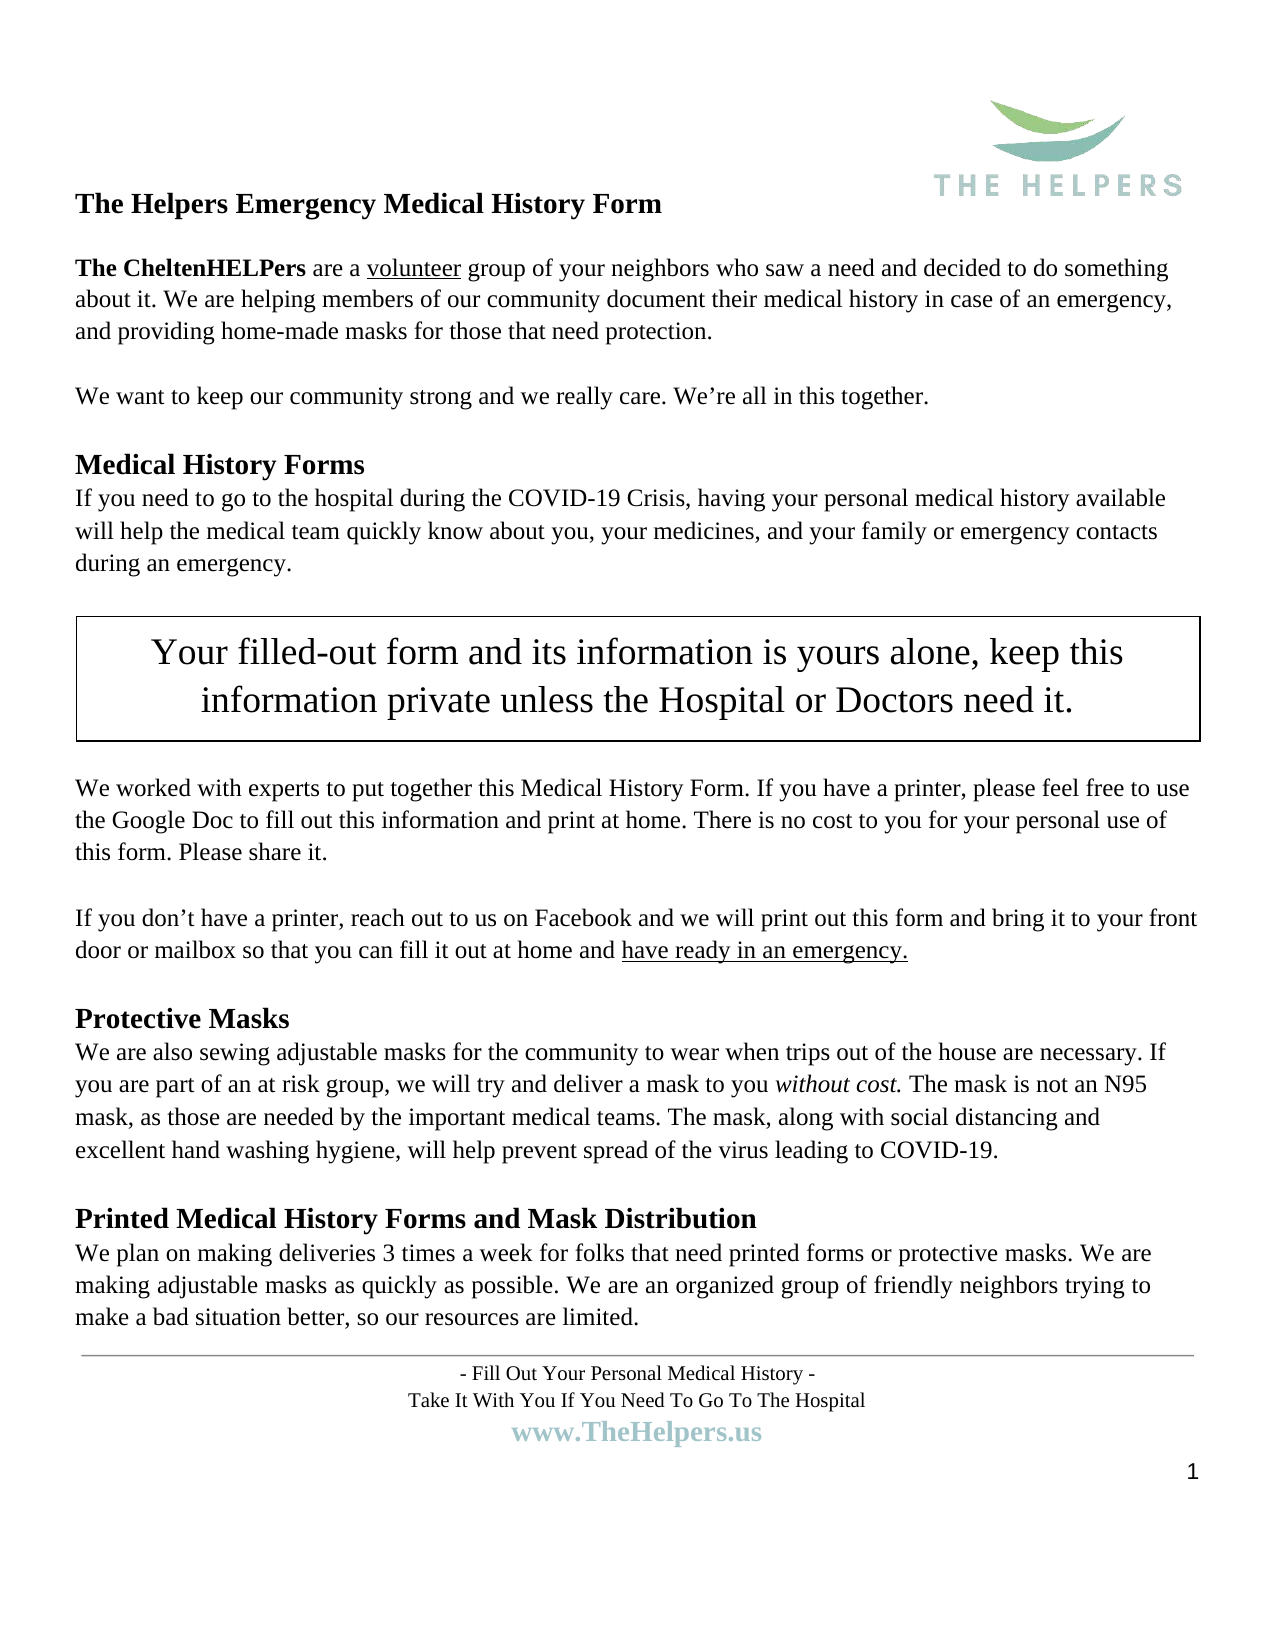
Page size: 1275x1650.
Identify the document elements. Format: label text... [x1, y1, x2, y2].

text - Fill Out Your Personal Medical History - [406, 1361, 869, 1384]
text excellent hand washing hygiene, will help prevent spread of the virus leading to COVID-19. [75, 1134, 1214, 1164]
text this form. Please share it. [75, 837, 1214, 866]
subtitle The Helpers Emergency Medical History Form [75, 186, 1214, 219]
text We plan on making deliveries 3 times a week for folks that need printed forms or protective masks. We are making adjustable masks as quickly as possible. We are an organized group of friendly neighbors trying to make a bad situation better, so our resources are limited. [75, 1238, 1153, 1331]
text If you need to go to the hospital during the COVID-19 Crisis, having your personal medical history available will help the medical team quickly know about you, your medicines, and your family or emergency contacts during an emergency. [75, 483, 1169, 577]
text The CheltenHELPers are a volunteer group of your neighbors who saw a need and decided to do something about it. We are helping members of our community document their medical history in case of an emergency, and providing home-made masks for those that need protection. [75, 253, 1200, 345]
text We want to keep our community strong and we really care. We’re all in this together. [75, 381, 1214, 410]
text 1 [64, 1458, 1199, 1484]
text If you don’t have a printer, reach out to us on Facebook and we will print out this form and bring it to your front door or mailbox so that you can fill it out at home and have ready in an emergency. [75, 903, 1200, 964]
text We worked with experts to put together this Medical History Form. If you have a printer, please feel free to use the Google Doc to fill out this information and print at home. There is no cost to you for your personal use of [75, 773, 1214, 834]
text Take It With You If You Need To Go To The Hospital [406, 1388, 868, 1412]
subtitle Protective Masks [75, 1001, 1214, 1034]
subtitle Medical History Forms [75, 447, 1214, 480]
text We are also sewing adjustable masks for the community to wear when trips out of the house are necessary. If you are part of an at risk group, we will try and deliver a mask to you without cost. The mask is not an N95 mask, as those are needed by the important medical teams. The mask, along with social distancing and [75, 1037, 1168, 1131]
picture [917, 78, 1194, 214]
subtitle Printed Medical History Forms and Mask Distribution [75, 1201, 1214, 1235]
text www.TheHelpers.us [406, 1414, 868, 1447]
